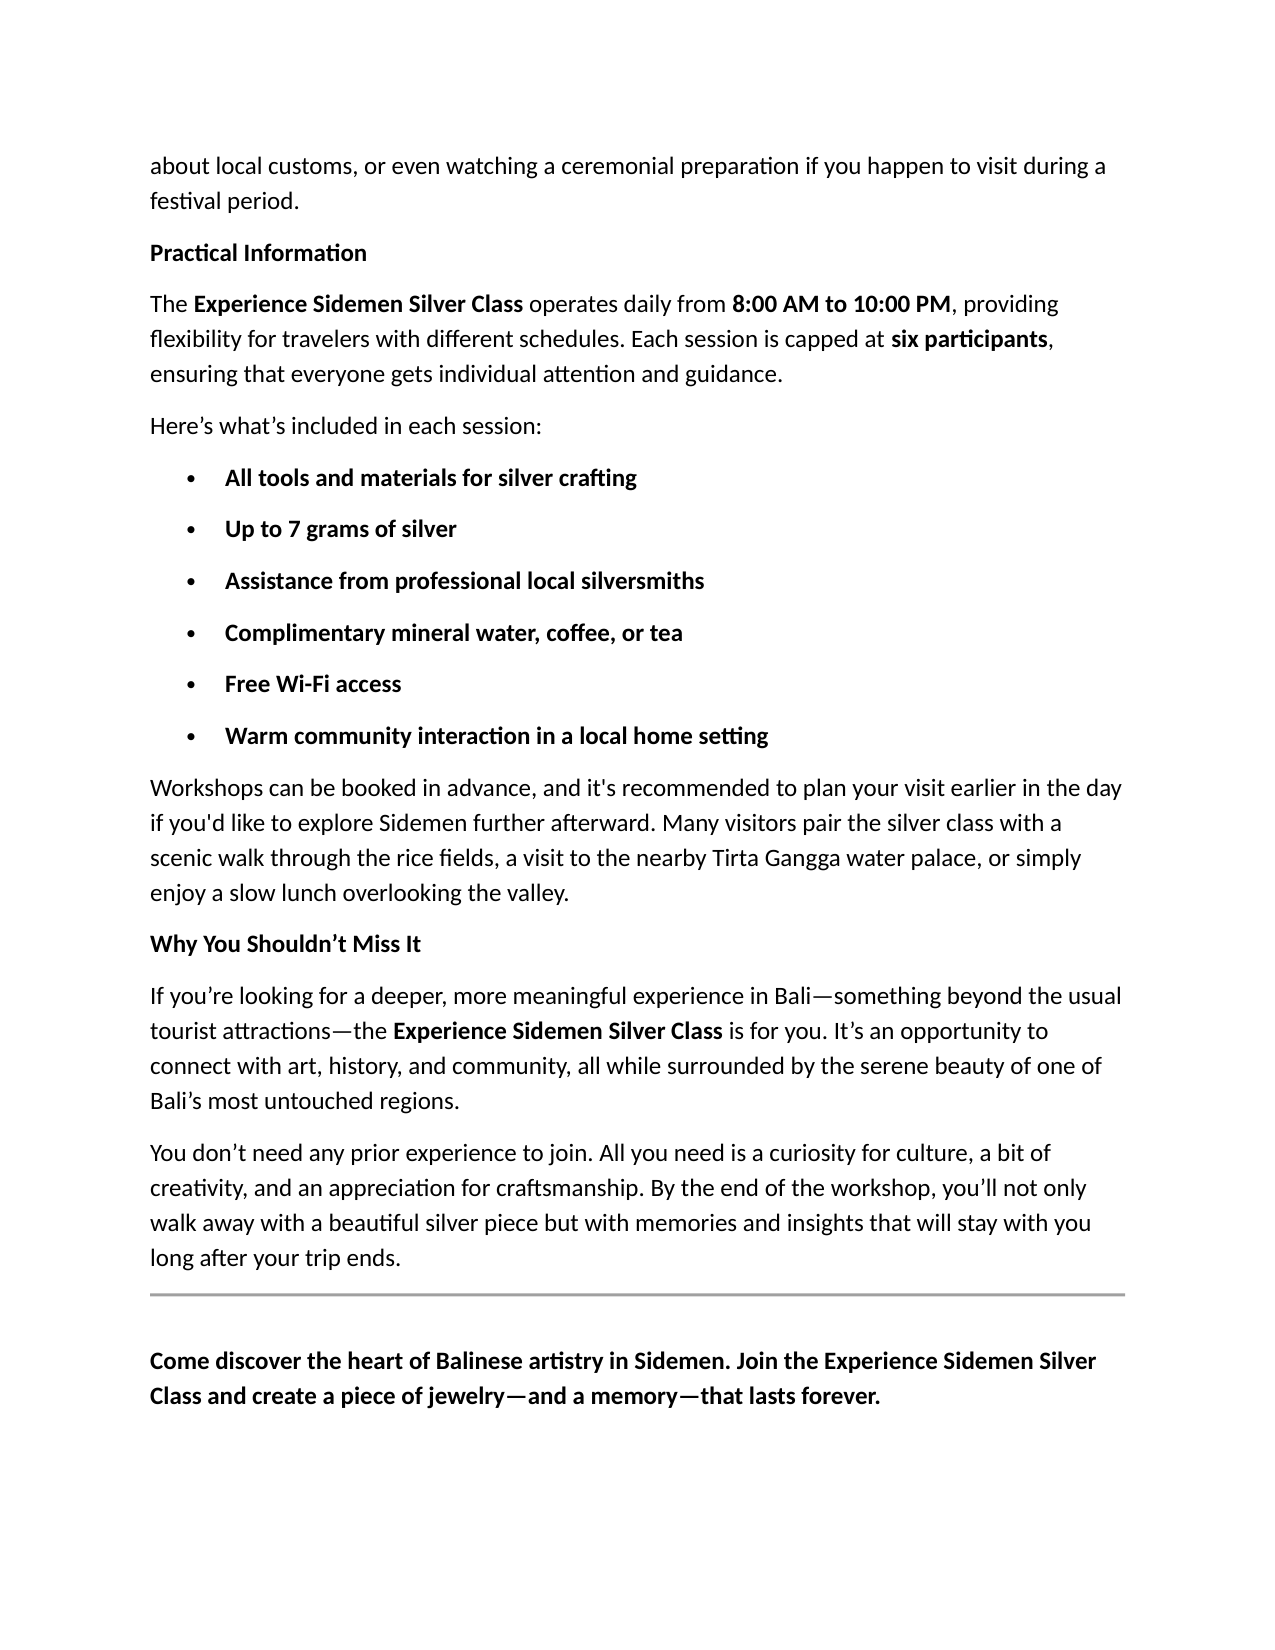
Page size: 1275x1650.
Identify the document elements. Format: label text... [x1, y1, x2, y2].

list Complimentary mineral water, coffee, or tea [187, 617, 1125, 647]
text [150, 150, 1125, 216]
text Practical Information [150, 237, 1125, 267]
list Up to 7 grams of silver [187, 513, 1125, 544]
list Free Wi-Fi access [187, 668, 1125, 699]
text If you’re looking for a deeper, more meaningful experience in Bali—something beyond the usual tourist attractions—the Experience Sidemen Silver Class is for you. It’s an opportunity to connect with art, history, and community, all while surrounded by the serene beauty of one of Bali’s most untouched regions. [150, 980, 1125, 1116]
list Assistance from professional local silversmiths [187, 565, 1125, 596]
text The Experience Sidemen Silver Class operates daily from 8:00 AM to 10:00 PM, providing flexibility for travelers with different schedules. Each session is capped at six participants, ensuring that everyone gets individual attention and guidance. [150, 288, 1125, 389]
text Workshops can be booked in advance, and it's recommended to plan your visit earlier in the day if you'd like to explore Sidemen further afterward. Many visitors pair the silver class with a scenic walk through the rice fields, a visit to the nearby Tirta Gangga water palace, or simply enjoy a slow lunch overlooking the valley. [150, 772, 1125, 907]
text Here’s what’s included in each session: [150, 410, 1125, 441]
text Come discover the heart of Balinese artistry in Sidemen. Join the Experience Sidemen Silver Class and create a piece of jewelry—and a memory—that lasts forever. [150, 1345, 1125, 1411]
text You don’t need any prior experience to join. All you need is a curiosity for culture, a bit of creativity, and an appreciation for craftsmanship. By the end of the workshop, you’ll not only walk away with a beautiful silver piece but with memories and insights that will stay with you long after your trip ends. [150, 1137, 1125, 1272]
list All tools and materials for silver crafting [187, 462, 1125, 492]
list Warm community interaction in a local home setting [187, 720, 1125, 751]
text Why You Shouldn’t Miss It [150, 928, 1125, 959]
